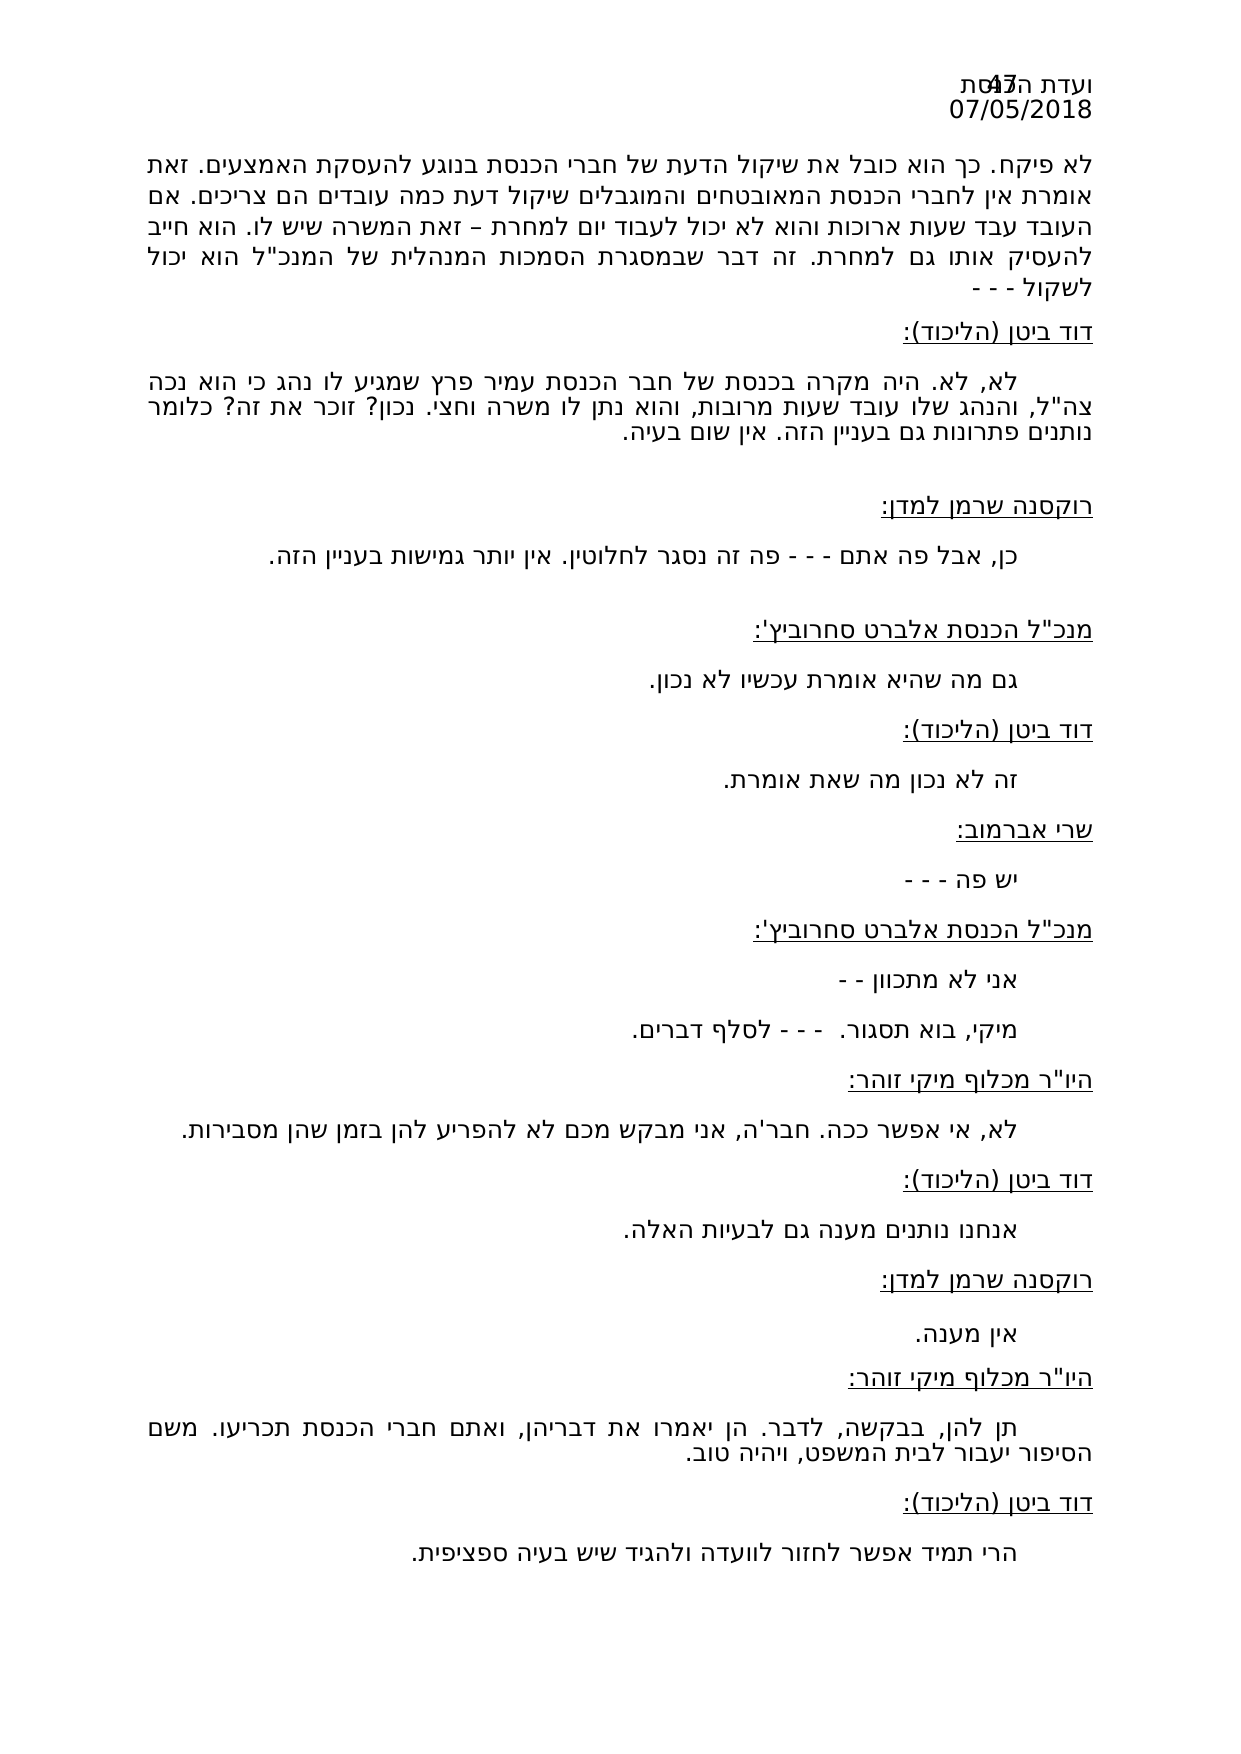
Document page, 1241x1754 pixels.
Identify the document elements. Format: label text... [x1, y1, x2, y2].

text מנכ"ל הכנסת אלברט סחרוביץ': [147, 919, 1093, 944]
text דוד ביטן (הליכוד): [147, 1169, 1093, 1194]
text גם מה שהיא אומרת עכשיו לא נכון. [147, 669, 1093, 694]
text היו"ר מכלוף מיקי זוהר: [147, 1069, 1093, 1094]
text מנכ"ל הכנסת אלברט סחרוביץ': [147, 619, 1093, 644]
text דוד ביטן (הליכוד): [147, 719, 1093, 744]
text רוקסנה שרמן למדן: [147, 1269, 1093, 1294]
text אנחנו נותנים מענה גם לבעיות האלה. [147, 1219, 1093, 1244]
text דוד ביטן (הליכוד): [147, 1491, 1093, 1516]
text דוד ביטן (הליכוד): [147, 321, 1093, 346]
text היו"ר מכלוף מיקי זוהר: [147, 1366, 1093, 1391]
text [147, 150, 1093, 302]
text תן להן, בבקשה, לדבר. הן יאמרו את דבריהן, ואתם חברי הכנסת תכריעו. משם הסיפור יעבור לבית המשפט, ויהיה טוב. [147, 1416, 1093, 1466]
text רוקסנה שרמן למדן: [147, 495, 1093, 520]
text יש פה - - - [147, 869, 1093, 894]
text שרי אברמוב: [147, 819, 1093, 844]
text לא, אי אפשר ככה. חבר'ה, אני מבקש מכם לא להפריע להן בזמן שהן מסבירות. [147, 1119, 1093, 1144]
text לא, לא. היה מקרה בכנסת של חבר הכנסת עמיר פרץ שמגיע לו נהג כי הוא נכה צה"ל, והנהג שלו עובד שעות מרובות, והוא נתן לו משרה וחצי. נכון? זוכר את זה? כלומר נותנים פתרונות גם בעניין הזה. אין שום בעיה. [147, 371, 1093, 446]
text אין מענה. [147, 1319, 1093, 1348]
text אני לא מתכוון - - [147, 969, 1093, 994]
text כן, אבל פה אתם - - - פה זה נסגר לחלוטין. אין יותר גמישות בעניין הזה. [147, 545, 1093, 570]
text הרי תמיד אפשר לחזור לוועדה ולהגיד שיש בעיה ספציפית. [147, 1541, 1093, 1566]
text זה לא נכון מה שאת אומרת. [147, 769, 1093, 794]
text מיקי, בוא תסגור. - - - לסלף דברים. [147, 1019, 1093, 1044]
